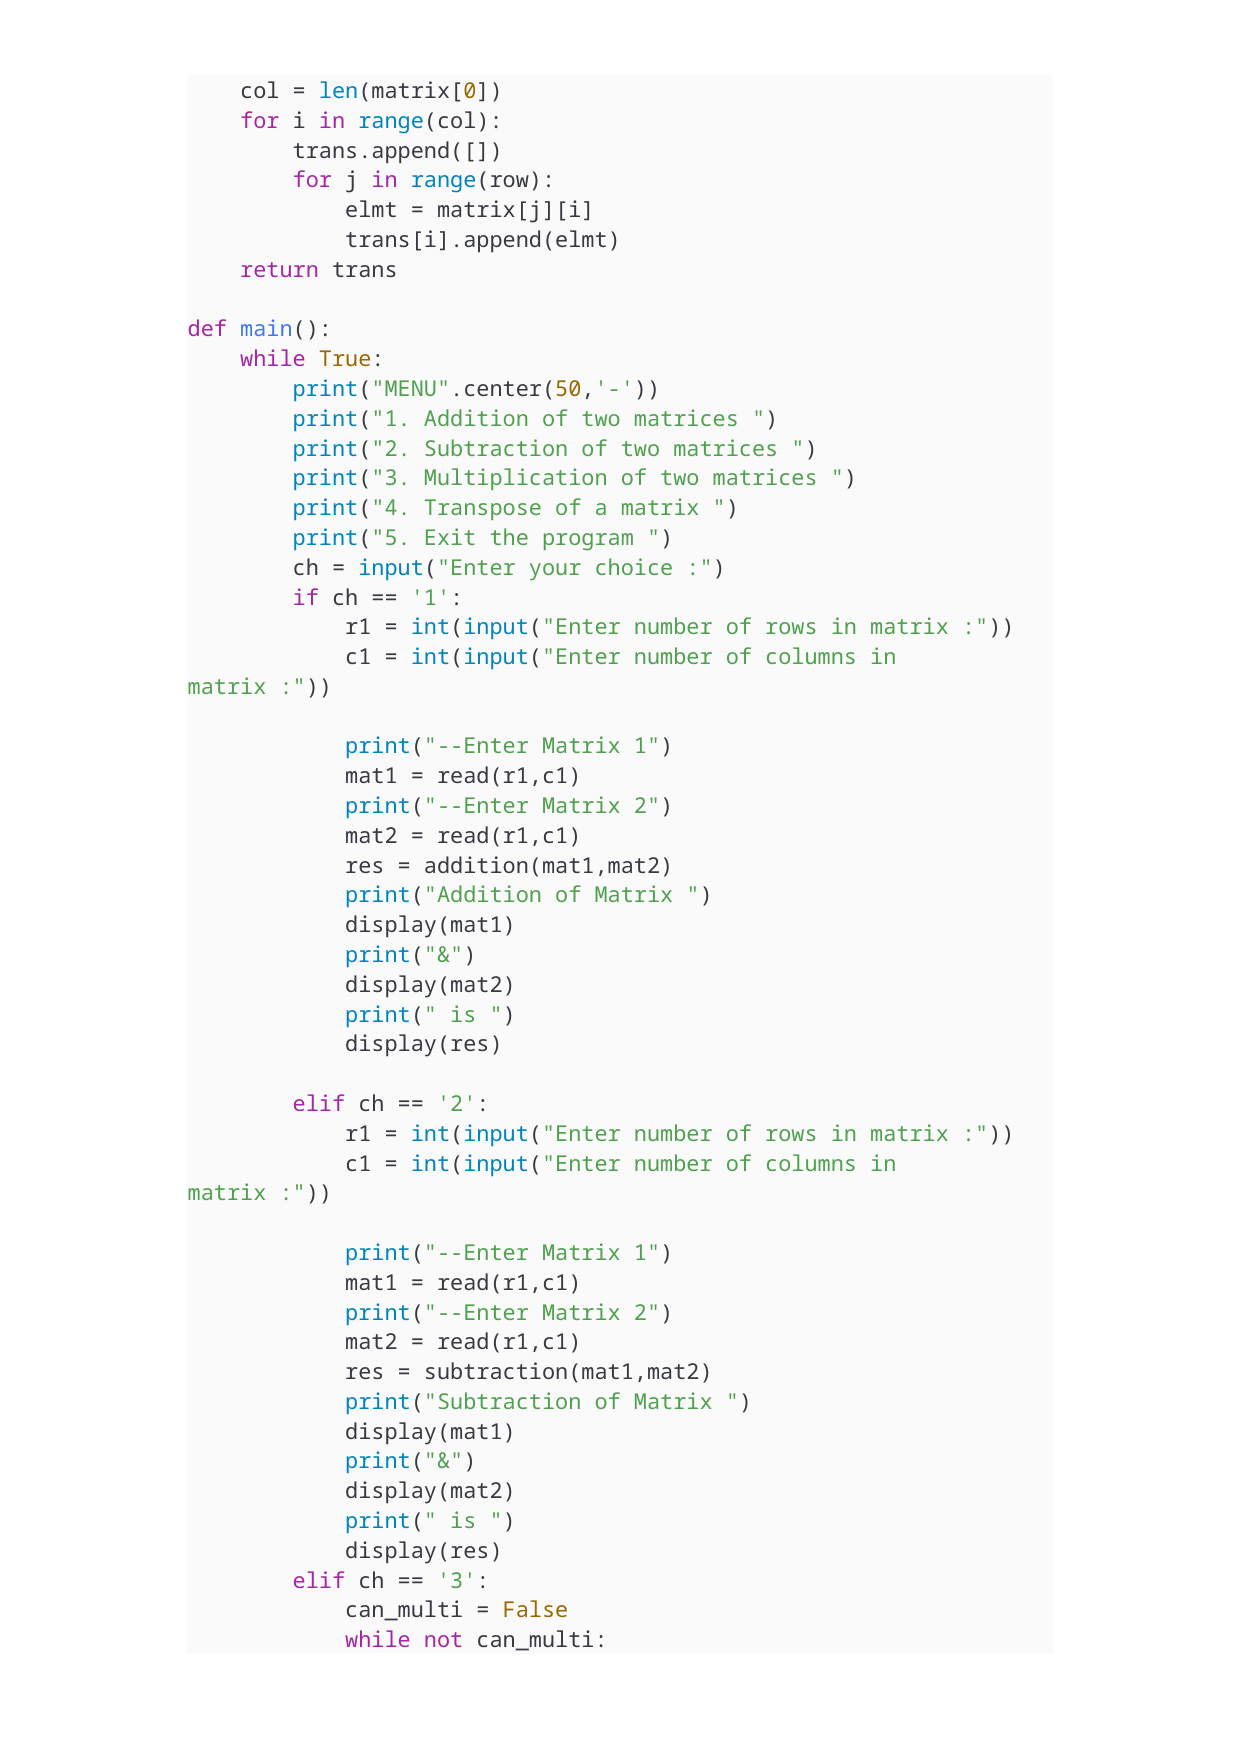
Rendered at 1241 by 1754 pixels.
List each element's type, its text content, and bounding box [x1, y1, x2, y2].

text display(res) [187, 1028, 1053, 1058]
text print(" is ") [187, 1505, 1053, 1535]
text mat1 = read(r1,c1) [187, 760, 1053, 790]
text print("2. Subtraction of two matrices ") [187, 432, 1053, 462]
text print("--Enter Matrix 1") [187, 1237, 1053, 1267]
text c1 = int(input("Enter number of columns in matrix :")) [187, 641, 1053, 701]
text display(mat1) [187, 1416, 1053, 1445]
text display(mat1) [187, 909, 1053, 939]
text print("5. Exit the program ") [187, 522, 1053, 552]
text display(mat2) [187, 1475, 1053, 1505]
text elif ch == '3': [187, 1564, 1053, 1594]
text elmt = matrix[j][i] [187, 194, 1053, 224]
text print("3. Multiplication of two matrices ") [187, 462, 1053, 492]
text elif ch == '2': [187, 1088, 1053, 1118]
text print("--Enter Matrix 2") [187, 790, 1053, 820]
text res = subtraction(mat1,mat2) [187, 1356, 1053, 1386]
text while not can_multi: [187, 1624, 1053, 1654]
text print("&") [187, 939, 1053, 969]
text mat2 = read(r1,c1) [187, 820, 1053, 849]
text display(res) [187, 1535, 1053, 1564]
text trans[i].append(elmt) [187, 224, 1053, 254]
text for j in range(row): [187, 164, 1053, 194]
text print("--Enter Matrix 1") [187, 730, 1053, 760]
text return trans [187, 254, 1053, 283]
text if ch == '1': [187, 581, 1053, 611]
text print("Subtraction of Matrix ") [187, 1386, 1053, 1416]
text col = len(matrix[0]) [187, 75, 1053, 105]
text print("Addition of Matrix ") [187, 879, 1053, 909]
text mat2 = read(r1,c1) [187, 1326, 1053, 1356]
text r1 = int(input("Enter number of rows in matrix :")) [187, 611, 1053, 641]
text can_multi = False [187, 1594, 1053, 1624]
text print("4. Transpose of a matrix ") [187, 492, 1053, 522]
text display(mat2) [187, 969, 1053, 998]
text trans.append([]) [187, 134, 1053, 164]
text ch = input("Enter your choice :") [187, 552, 1053, 581]
text while True: [187, 343, 1053, 373]
text for i in range(col): [187, 105, 1053, 134]
text print("MENU".center(50,'-')) [187, 373, 1053, 403]
text c1 = int(input("Enter number of columns in matrix :")) [187, 1147, 1053, 1207]
text print("--Enter Matrix 2") [187, 1296, 1053, 1326]
text res = addition(mat1,mat2) [187, 849, 1053, 879]
text print("1. Addition of two matrices ") [187, 403, 1053, 432]
text def main(): [187, 313, 1053, 343]
text print(" is ") [187, 998, 1053, 1028]
text print("&") [187, 1445, 1053, 1475]
text mat1 = read(r1,c1) [187, 1267, 1053, 1296]
text r1 = int(input("Enter number of rows in matrix :")) [187, 1118, 1053, 1147]
